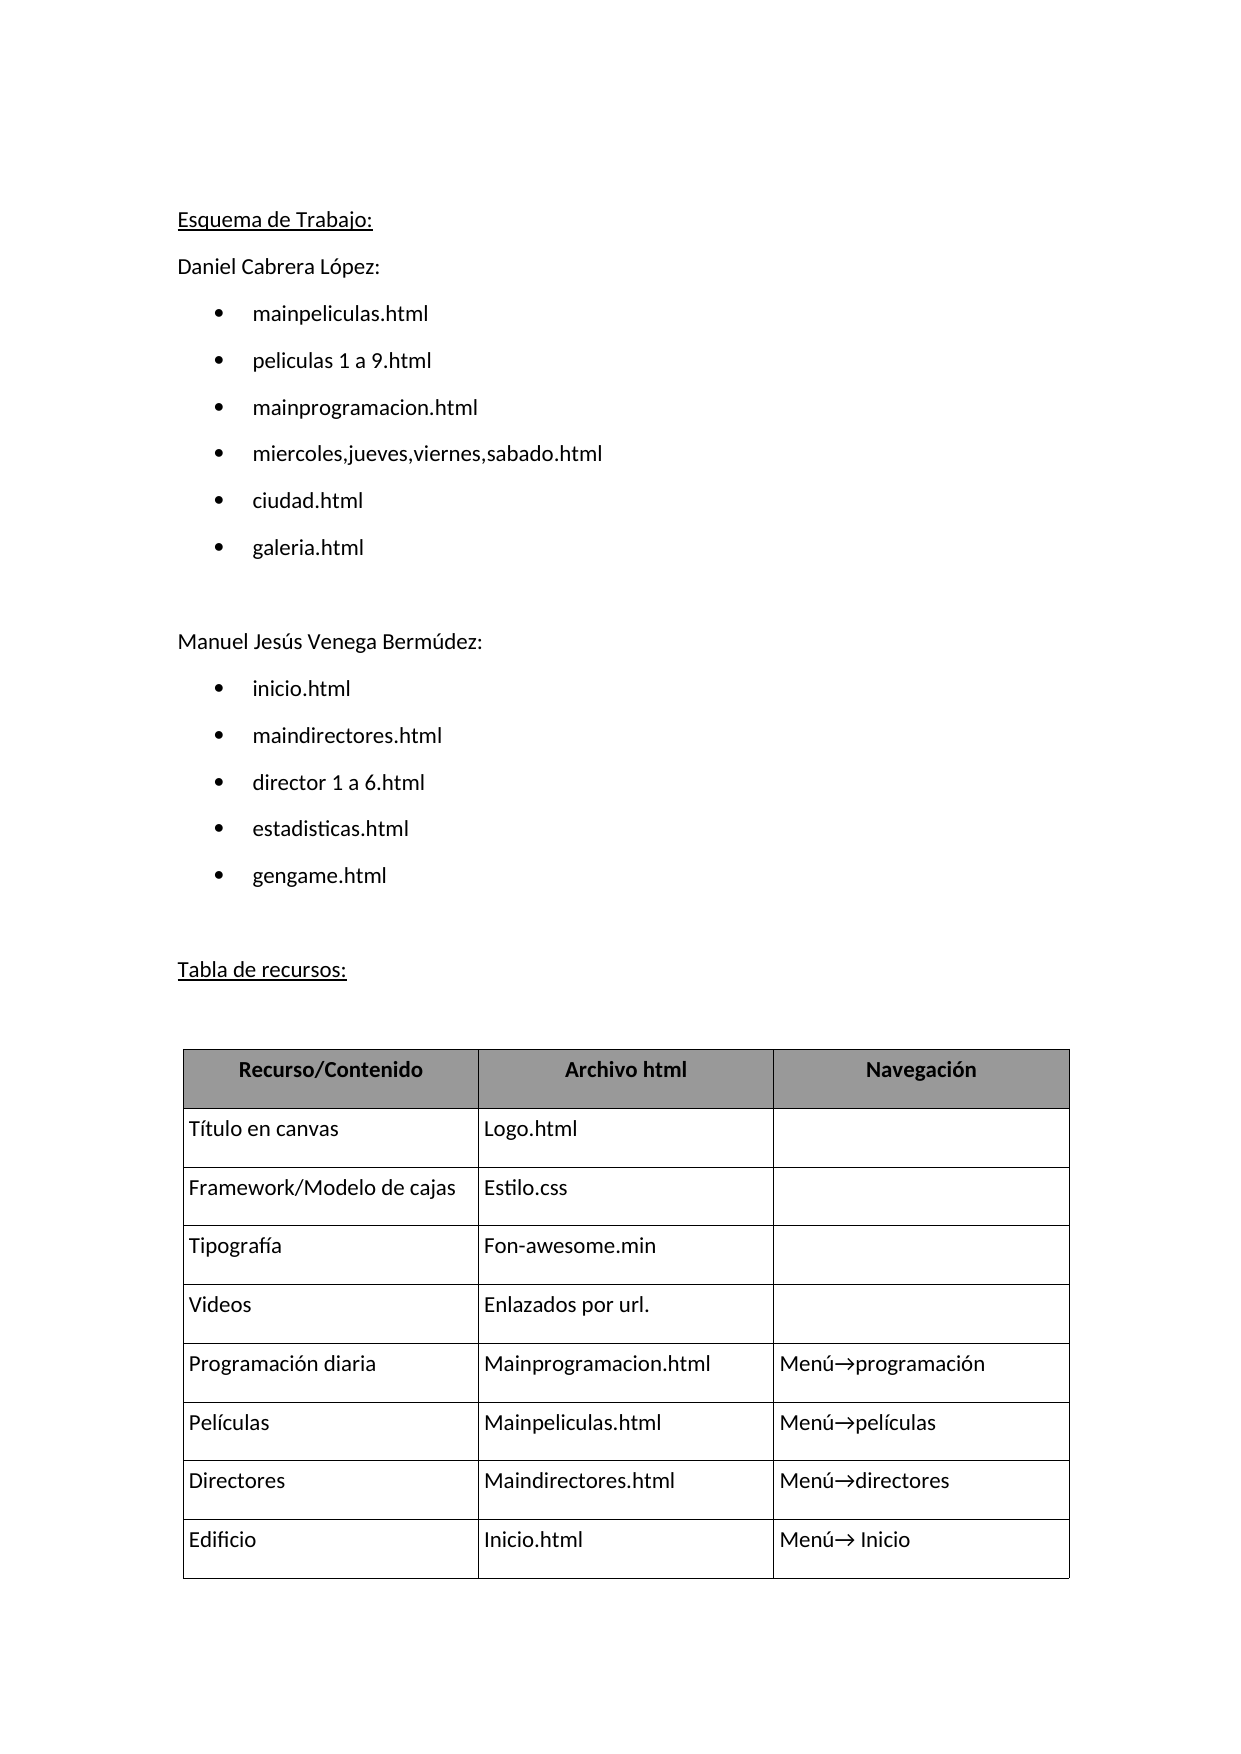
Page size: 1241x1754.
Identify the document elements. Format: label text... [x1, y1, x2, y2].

table_cell [774, 1285, 1069, 1343]
table_header Recurso/Contenido [184, 1050, 478, 1108]
table_header Navegación [774, 1050, 1069, 1108]
table_cell Tipografía [184, 1226, 478, 1284]
list maindirectores.html [215, 721, 1063, 749]
table_cell Directores [184, 1461, 478, 1519]
table_cell Menú→ Inicio [774, 1520, 1069, 1578]
list mainprogramacion.html [215, 393, 1063, 421]
text Daniel Cabrera López: [177, 252, 1063, 280]
text Manuel Jesús Venega Bermúdez: [177, 627, 1063, 655]
table_cell [774, 1226, 1069, 1284]
table_cell Videos [184, 1285, 478, 1343]
table_cell Mainpeliculas.html [479, 1403, 773, 1460]
table_cell Enlazados por url. [479, 1285, 773, 1343]
table_cell [774, 1109, 1069, 1166]
list miercoles,jueves,viernes,sabado.html [215, 439, 1063, 467]
list director 1 a 6.html [215, 768, 1063, 796]
text Esquema de Trabajo: [177, 205, 1063, 233]
text Tabla de recursos: [177, 955, 1063, 983]
table_cell Menú→películas [774, 1403, 1069, 1460]
list galeria.html [215, 533, 1063, 561]
table_cell Programación diaria [184, 1344, 478, 1401]
list peliculas 1 a 9.html [215, 346, 1063, 374]
table_cell Menú→directores [774, 1461, 1069, 1519]
table_cell Edificio [184, 1520, 478, 1578]
list estadisticas.html [215, 814, 1063, 842]
table_header Archivo html [479, 1050, 773, 1108]
table_cell Logo.html [479, 1109, 773, 1166]
table_cell Menú→programación [774, 1344, 1069, 1401]
list gengame.html [215, 861, 1063, 889]
table_cell Películas [184, 1403, 478, 1460]
list mainpeliculas.html [215, 299, 1063, 327]
table_cell [774, 1168, 1069, 1225]
table_cell Inicio.html [479, 1520, 773, 1578]
list inicio.html [215, 674, 1063, 702]
table_cell Maindirectores.html [479, 1461, 773, 1519]
table_cell Estilo.css [479, 1168, 773, 1225]
list ciudad.html [215, 486, 1063, 514]
table_cell Fon-awesome.min [479, 1226, 773, 1284]
table_cell Mainprogramacion.html [479, 1344, 773, 1401]
table_cell Título en canvas [184, 1109, 478, 1166]
table_cell Framework/Modelo de cajas [184, 1168, 478, 1225]
